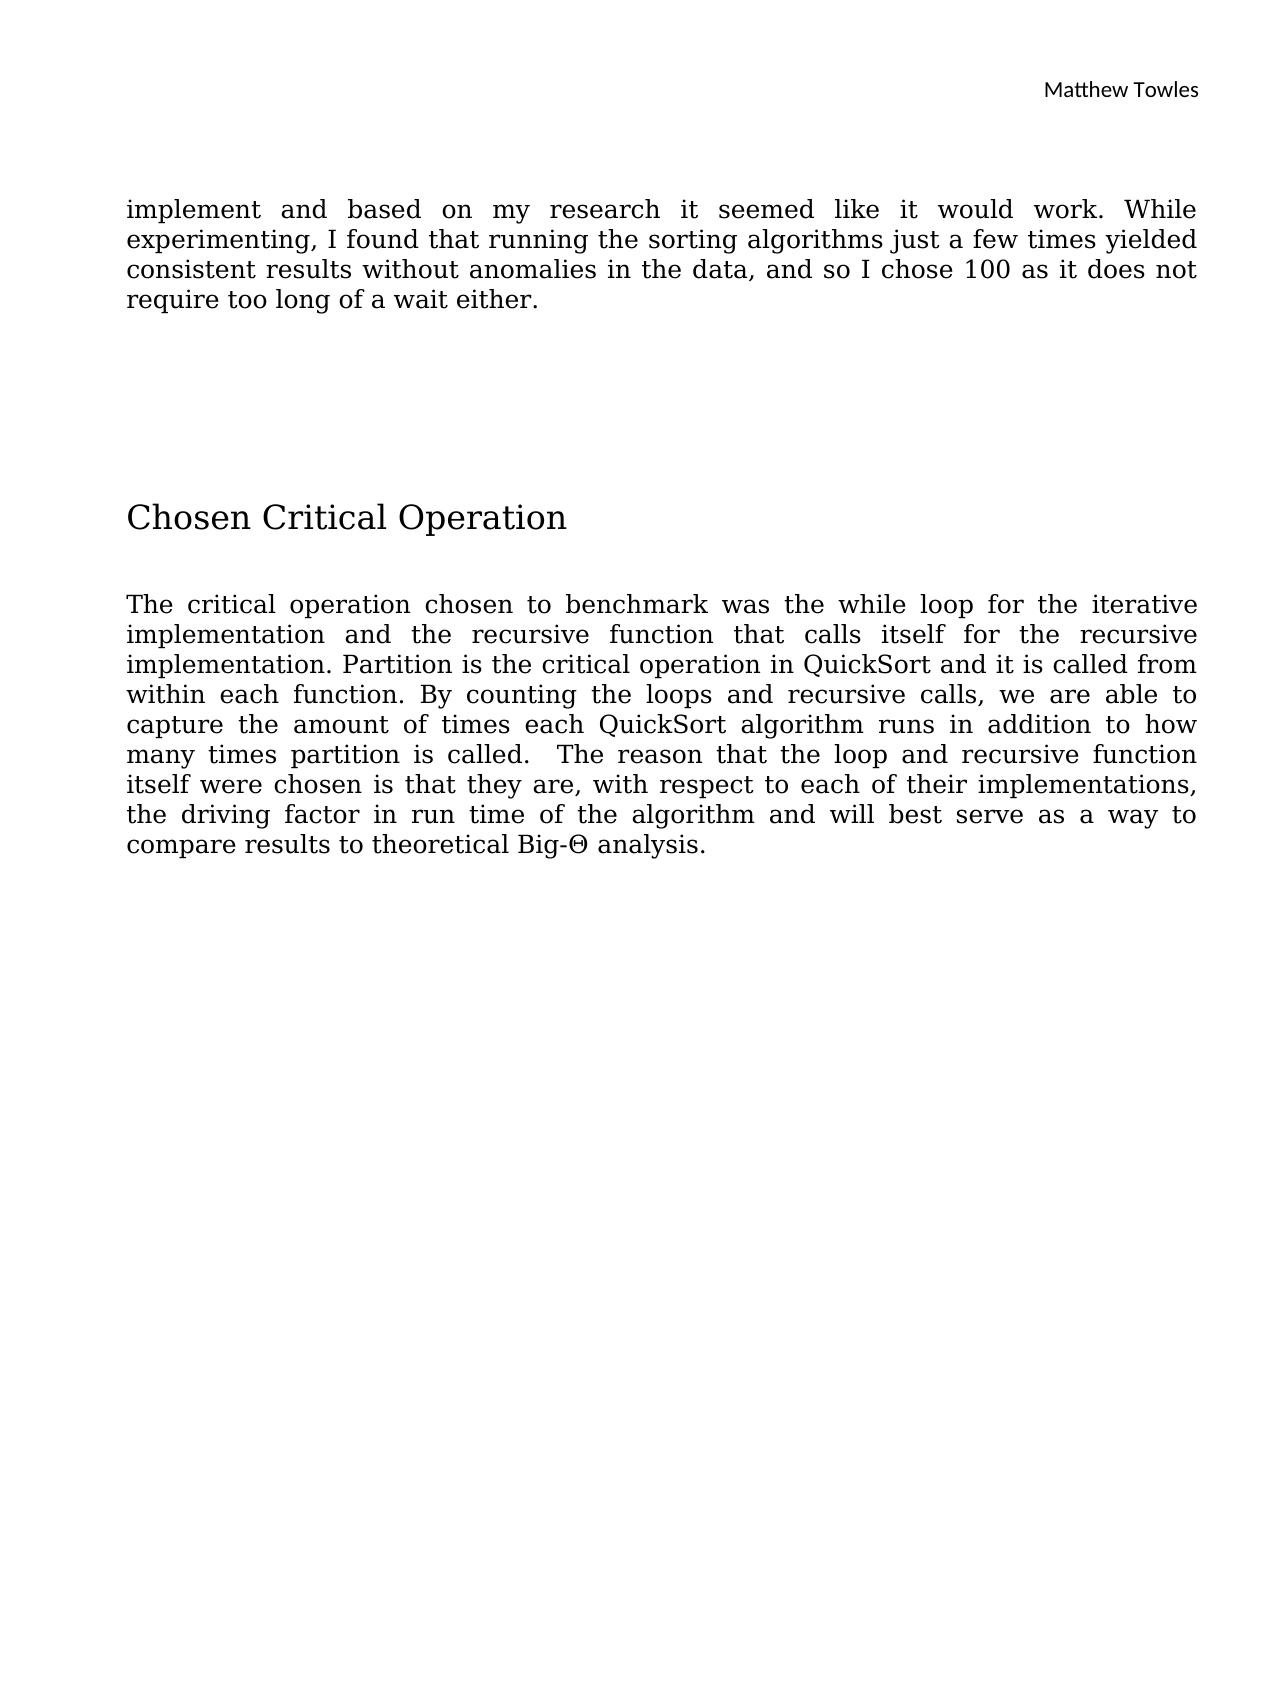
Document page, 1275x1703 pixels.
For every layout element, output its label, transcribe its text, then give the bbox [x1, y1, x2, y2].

text The critical operation chosen to benchmark was the while loop for the iterative implementation and the recursive function that calls itself for the recursive implementation. Partition is the critical operation in QuickSort and it is called from within each function. By counting the loops and recursive calls, we are able to capture the amount of times each QuickSort algorithm runs in addition to how many times partition is called. The reason that the loop and recursive function itself were chosen is that they are, with respect to each of their implementations, the driving factor in run time of the algorithm and will best serve as a way to compare results to theoretical Big-Θ analysis. [126, 589, 1199, 859]
text Chosen Critical Operation [126, 496, 1199, 536]
